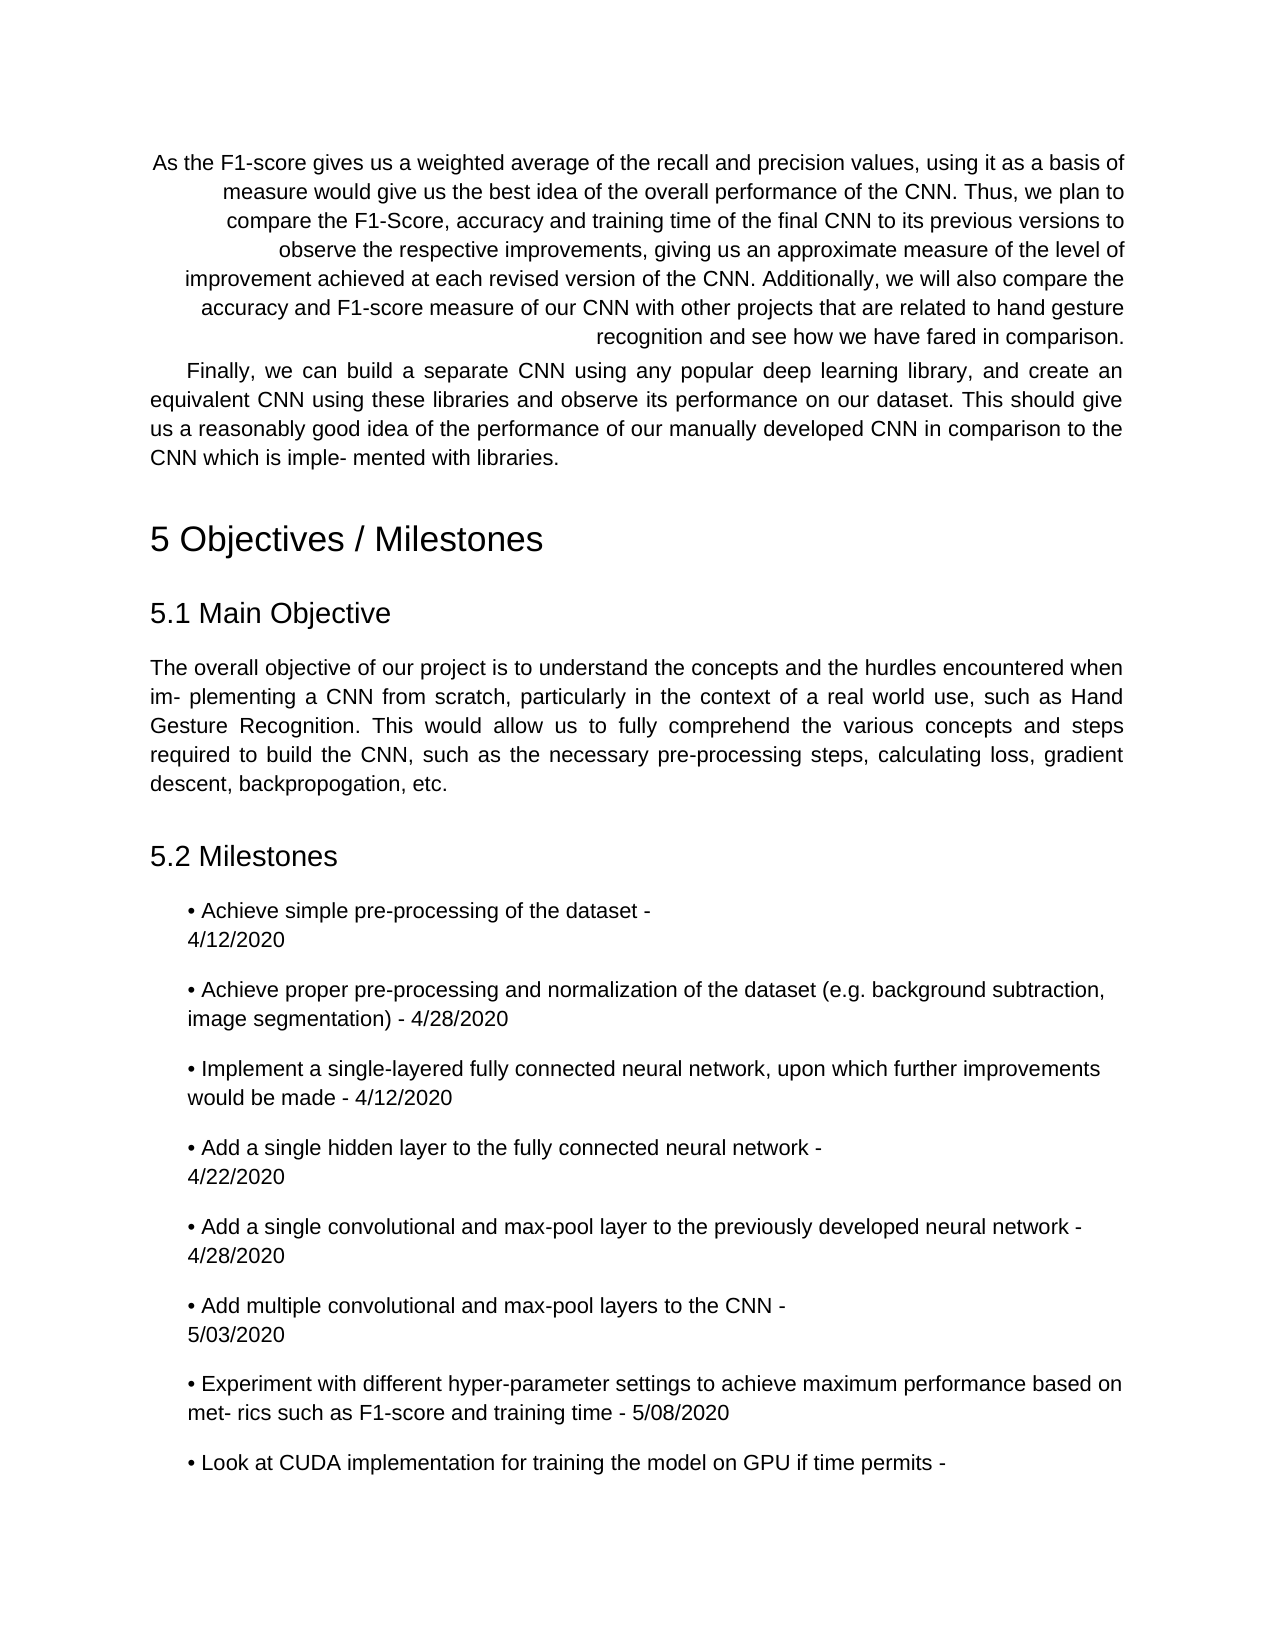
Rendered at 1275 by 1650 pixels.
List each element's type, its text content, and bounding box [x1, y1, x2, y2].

text • Add a single convolutional and max-pool layer to the previously developed neural network - 4/28/2020 [187, 1214, 1128, 1268]
text • Achieve proper pre-processing and normalization of the dataset (e.g. background subtraction, image segmentation) - 4/28/2020 [187, 977, 1125, 1031]
text • Experiment with different hyper-parameter settings to achieve maximum performance based on met- rics such as F1-score and training time - 5/08/2020 [187, 1371, 1125, 1425]
text • Implement a single-layered fully connected neural network, upon which further improvements would be made - 4/12/2020 [187, 1056, 1125, 1110]
text • Achieve simple pre-processing of the dataset - 4/12/2020 [187, 898, 729, 952]
text • Add a single hidden layer to the fully connected neural network - 4/22/2020 [187, 1135, 902, 1189]
text • Add multiple convolutional and max-pool layers to the CNN - 5/03/2020 [187, 1293, 874, 1347]
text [187, 1450, 1033, 1475]
text As the F1-score gives us a weighted average of the recall and precision values, using it as a basis of measure would give us the best idea of the overall performance of the CNN. Thus, we plan to compare the F1-Score, accuracy and training time of the final CNN to its previous versions to observe the respective improvements, giving us an approximate measure of the level of improvement achieved at each revised version of the CNN. Additionally, we will also compare the accuracy and F1-score measure of our CNN with other projects that are related to hand gesture recognition and see how we have fared in comparison. [150, 150, 1125, 349]
text The overall objective of our project is to understand the concepts and the hurdles encountered when im- plementing a CNN from scratch, particularly in the context of a real world use, such as Hand Gesture Recognition. This would allow us to fully comprehend the various concepts and steps required to build the CNN, such as the necessary pre-processing steps, calculating loss, gradient descent, backpropogation, etc. [150, 655, 1125, 796]
text 5.1 Main Objective [150, 596, 416, 629]
text 5.2 Milestones [150, 839, 353, 872]
text Finally, we can build a separate CNN using any popular deep learning library, and create an equivalent CNN using these libraries and observe its performance on our dataset. This should give us a reasonably good idea of the performance of our manually developed CNN in comparison to the CNN which is imple- mented with libraries. [150, 358, 1125, 470]
text 5 Objectives / Milestones [150, 518, 556, 559]
